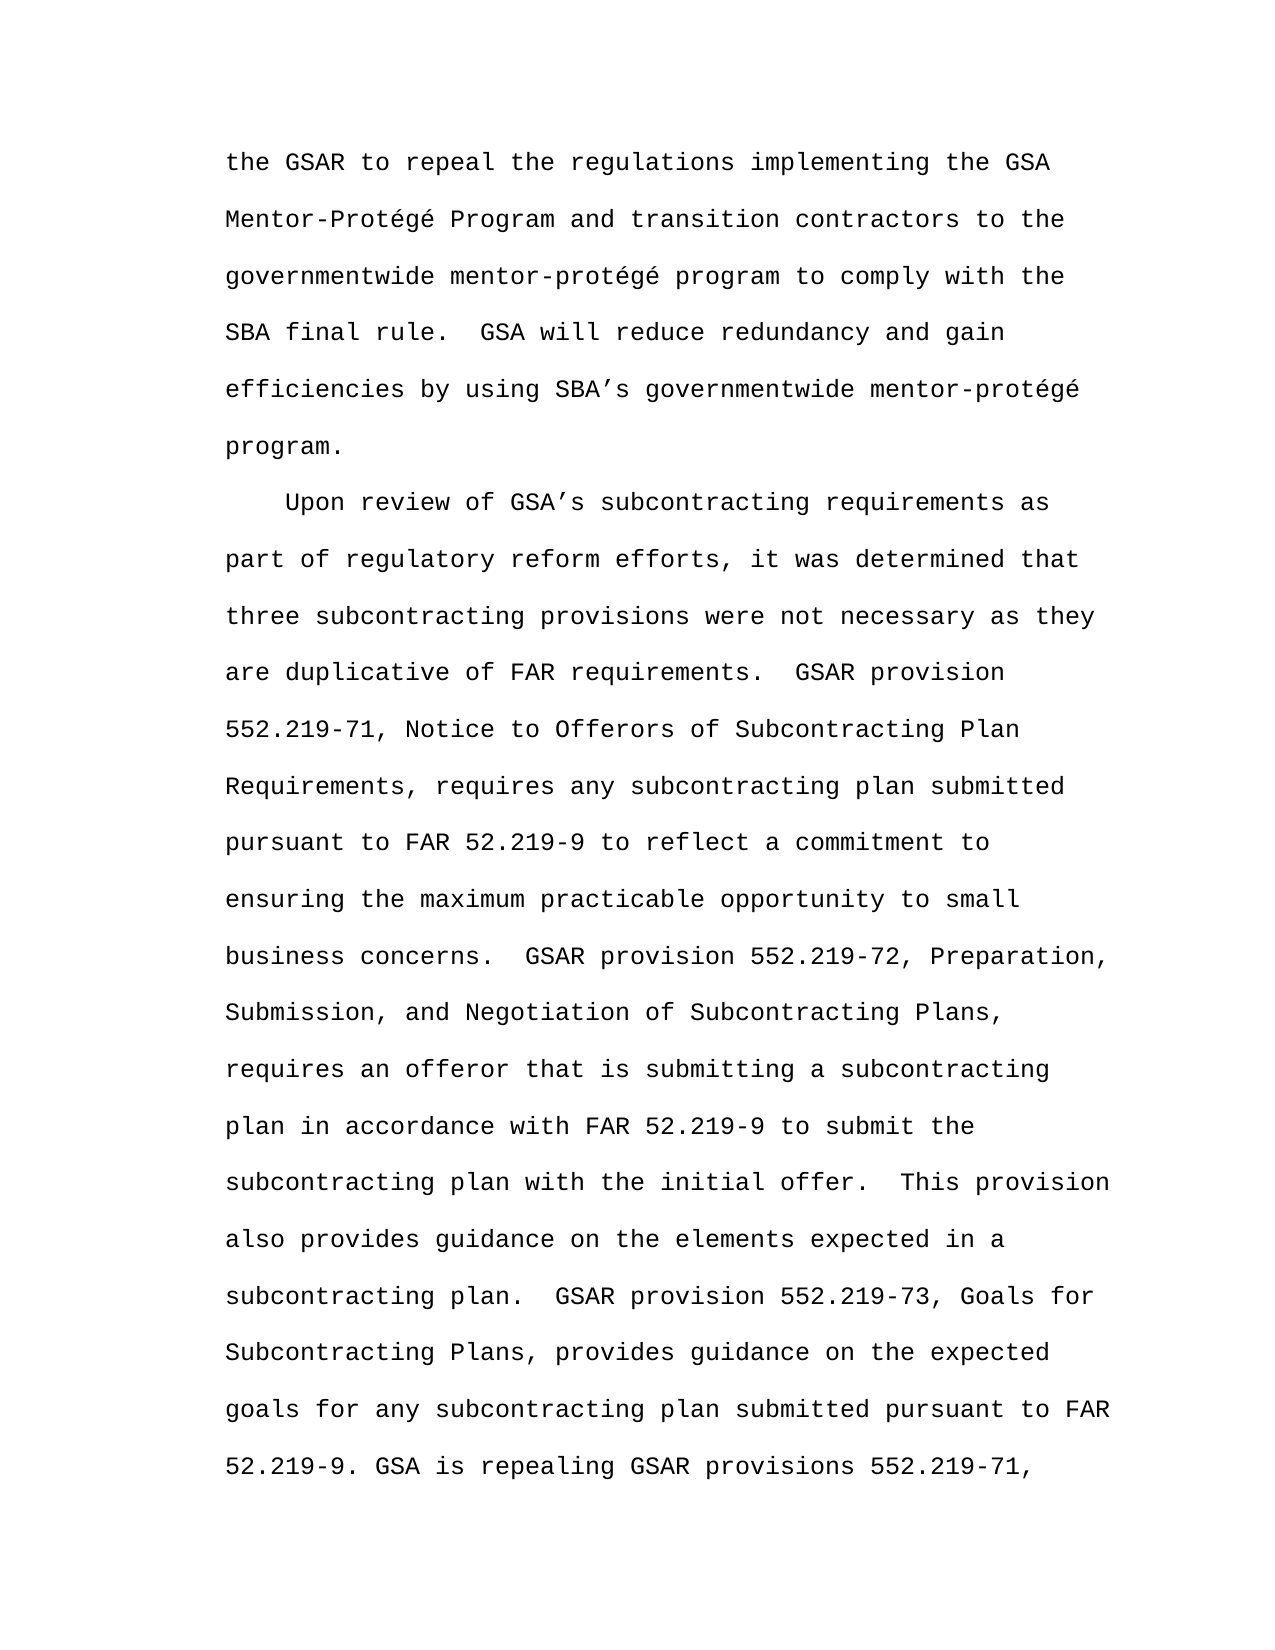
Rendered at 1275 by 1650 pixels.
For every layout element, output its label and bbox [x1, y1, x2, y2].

text [225, 490, 1119, 1482]
text [225, 150, 1119, 462]
